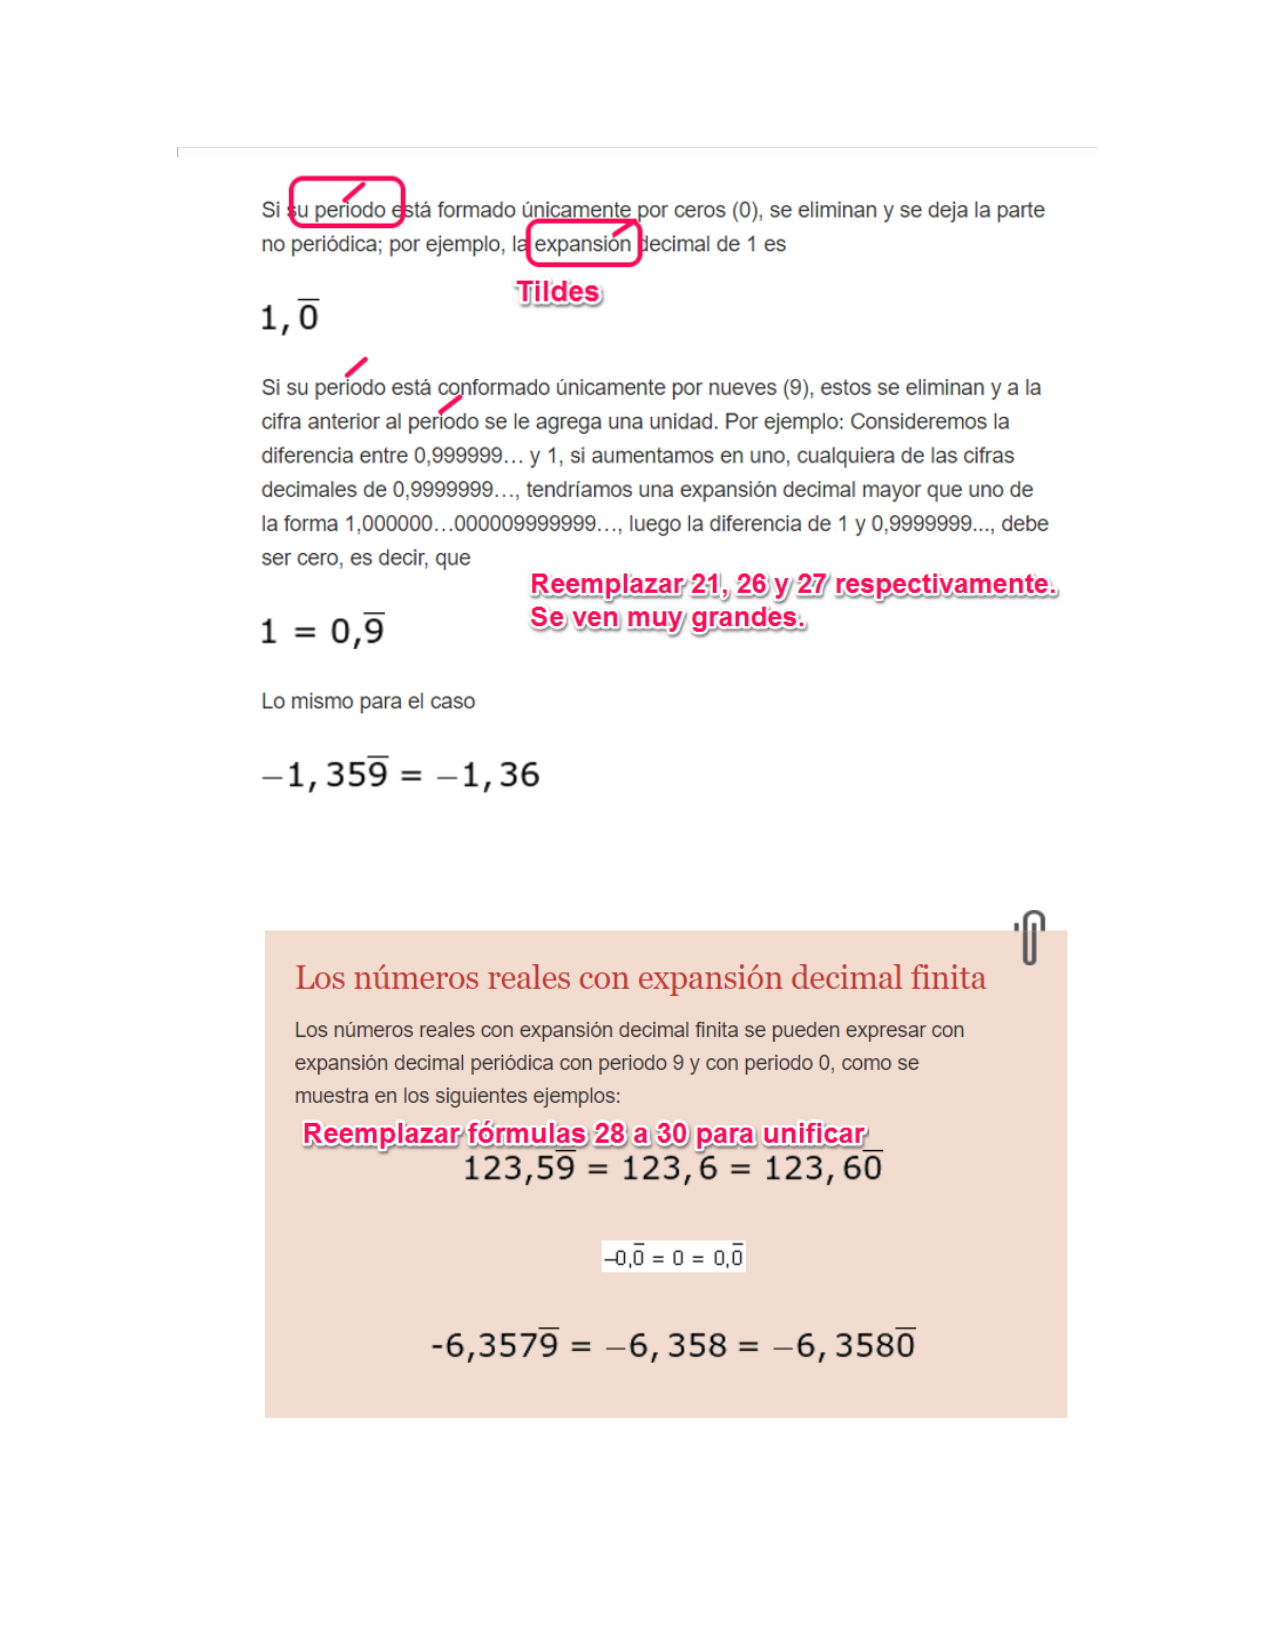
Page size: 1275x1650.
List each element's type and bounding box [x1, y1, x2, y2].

picture [177, 147, 1098, 824]
picture [177, 889, 1098, 1431]
